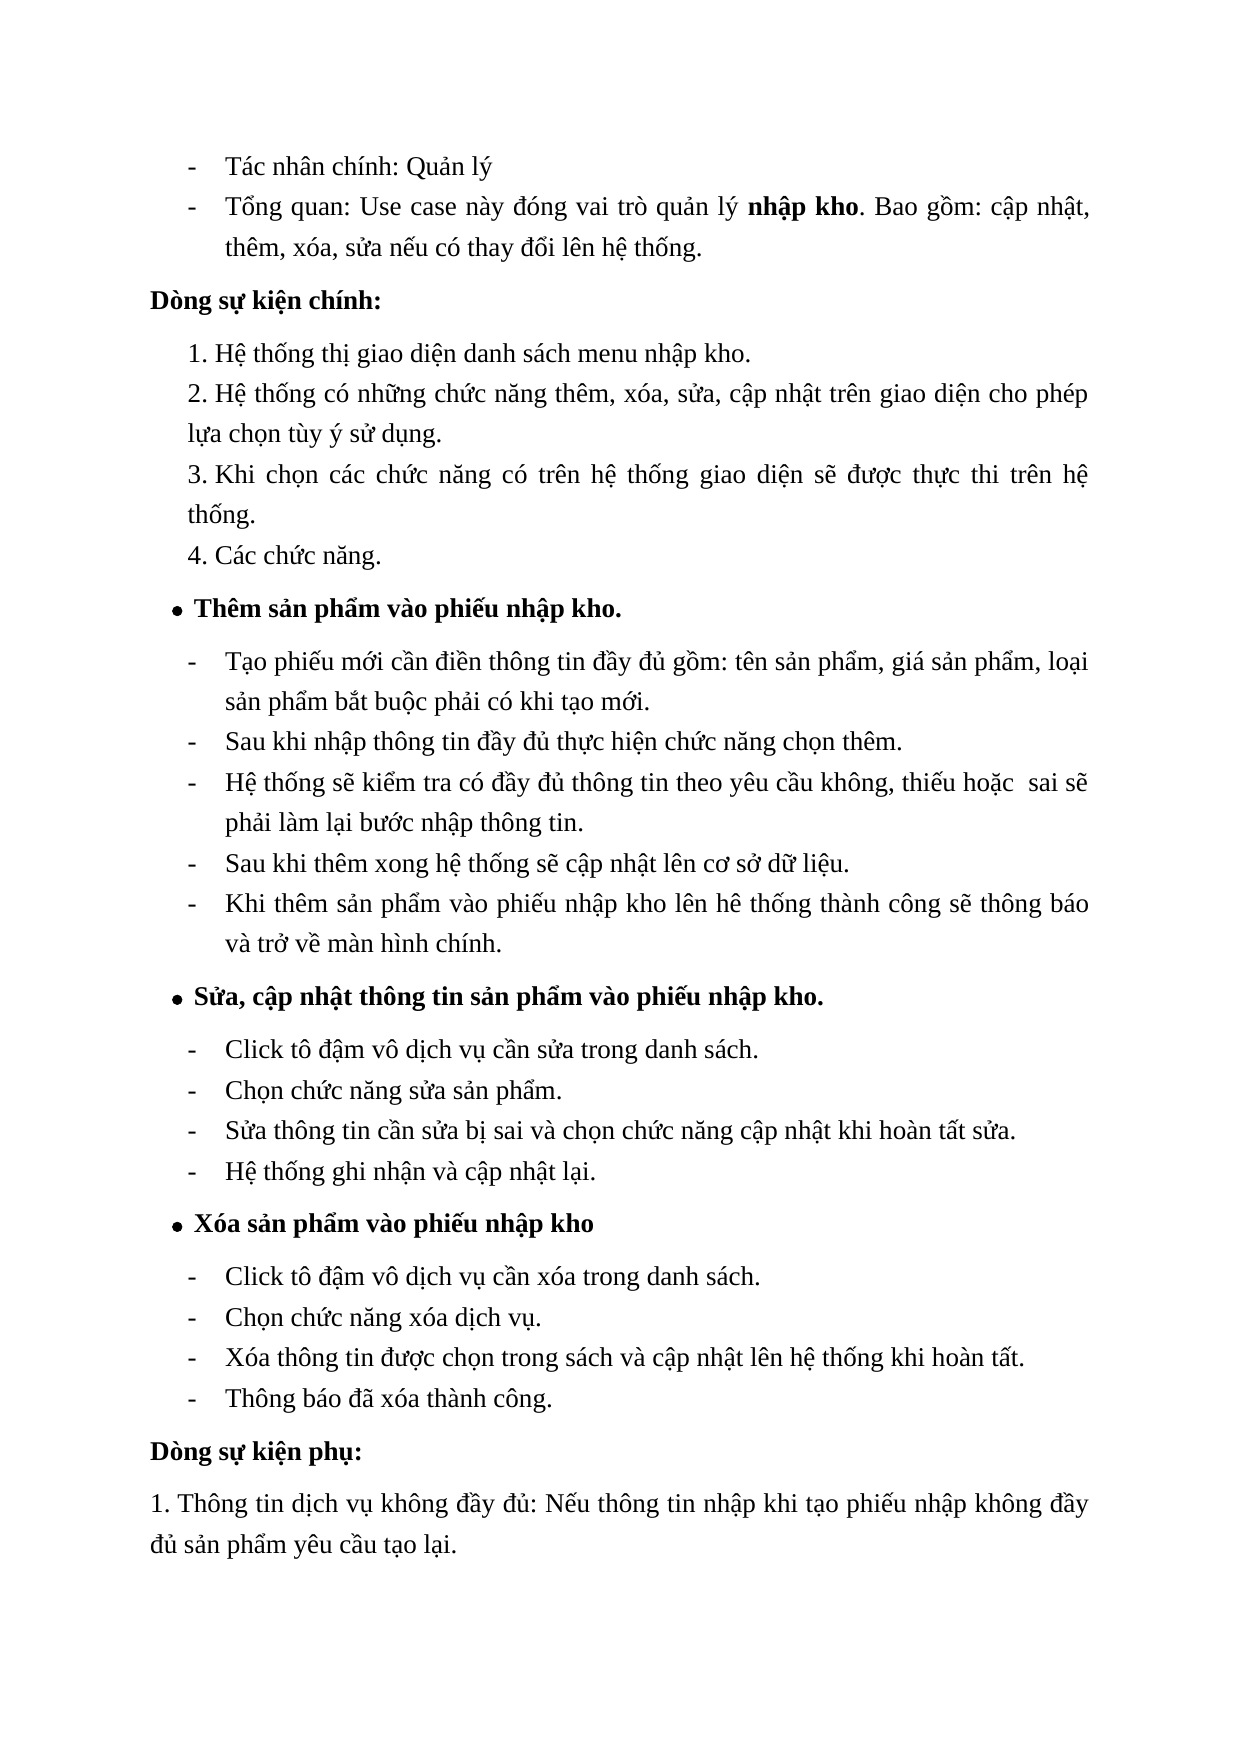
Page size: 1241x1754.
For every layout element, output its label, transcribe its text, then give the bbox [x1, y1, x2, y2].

list Thông báo đã xóa thành công. [187, 1382, 1090, 1413]
list Xóa sản phẩm vào phiếu nhập kho [171, 1207, 1090, 1239]
list Hệ thống sẽ kiểm tra có đầy đủ thông tin theo yêu cầu không, thiếu hoặc sai sẽ phải làm lại bước nhập thông tin. [187, 766, 1090, 837]
list Sau khi thêm xong hệ thống sẽ cập nhật lên cơ sở dữ liệu. [187, 847, 1090, 878]
list Các chức năng. [187, 539, 1090, 570]
list Click tô đậm vô dịch vụ cần sửa trong danh sách. [187, 1033, 1090, 1064]
list Xóa thông tin được chọn trong sách và cập nhật lên hệ thống khi hoàn tất. [187, 1341, 1090, 1372]
text Dòng sự kiện chính: [150, 284, 1090, 315]
list Hệ thống có những chức năng thêm, xóa, sửa, cập nhật trên giao diện cho phép lựa chọn tùy ý sử dụng. [187, 377, 1090, 449]
list Tạo phiếu mới cần điền thông tin đầy đủ gồm: tên sản phẩm, giá sản phẩm, loại sản phẩm bắt buộc phải có khi tạo mới. [187, 644, 1090, 716]
list Chọn chức năng xóa dịch vụ. [187, 1301, 1090, 1332]
list Hệ thống ghi nhận và cập nhật lại. [187, 1154, 1090, 1186]
list Sửa thông tin cần sửa bị sai và chọn chức năng cập nhật khi hoàn tất sửa. [187, 1114, 1090, 1145]
list Sửa, cập nhật thông tin sản phẩm vào phiếu nhập kho. [171, 980, 1090, 1012]
list Chọn chức năng sửa sản phẩm. [187, 1074, 1090, 1105]
list Khi chọn các chức năng có trên hệ thống giao diện sẽ được thực thi trên hệ thống. [187, 458, 1090, 529]
list Click tô đậm vô dịch vụ cần xóa trong danh sách. [187, 1260, 1090, 1292]
text Dòng sự kiện phụ: [150, 1434, 1090, 1466]
list Hệ thống thị giao diện danh sách menu nhập kho. [187, 337, 1090, 368]
list Khi thêm sản phẩm vào phiếu nhập kho lên hê thống thành công sẽ thông báo và trở về màn hình chính. [187, 887, 1090, 959]
list Sau khi nhập thông tin đầy đủ thực hiện chức năng chọn thêm. [187, 725, 1090, 757]
list Tổng quan: Use case này đóng vai trò quản lý nhập kho. Bao gồm: cập nhật, thêm, xóa, sửa nếu có thay đổi lên hệ thống. [187, 190, 1090, 262]
list Thêm sản phẩm vào phiếu nhập kho. [171, 592, 1090, 623]
list Thông tin dịch vụ không đầy đủ: Nếu thông tin nhập khi tạo phiếu nhập không đầy đủ sản phẩm yêu cầu tạo lại. [150, 1487, 1090, 1559]
list Tác nhân chính: Quản lý [187, 150, 1090, 181]
